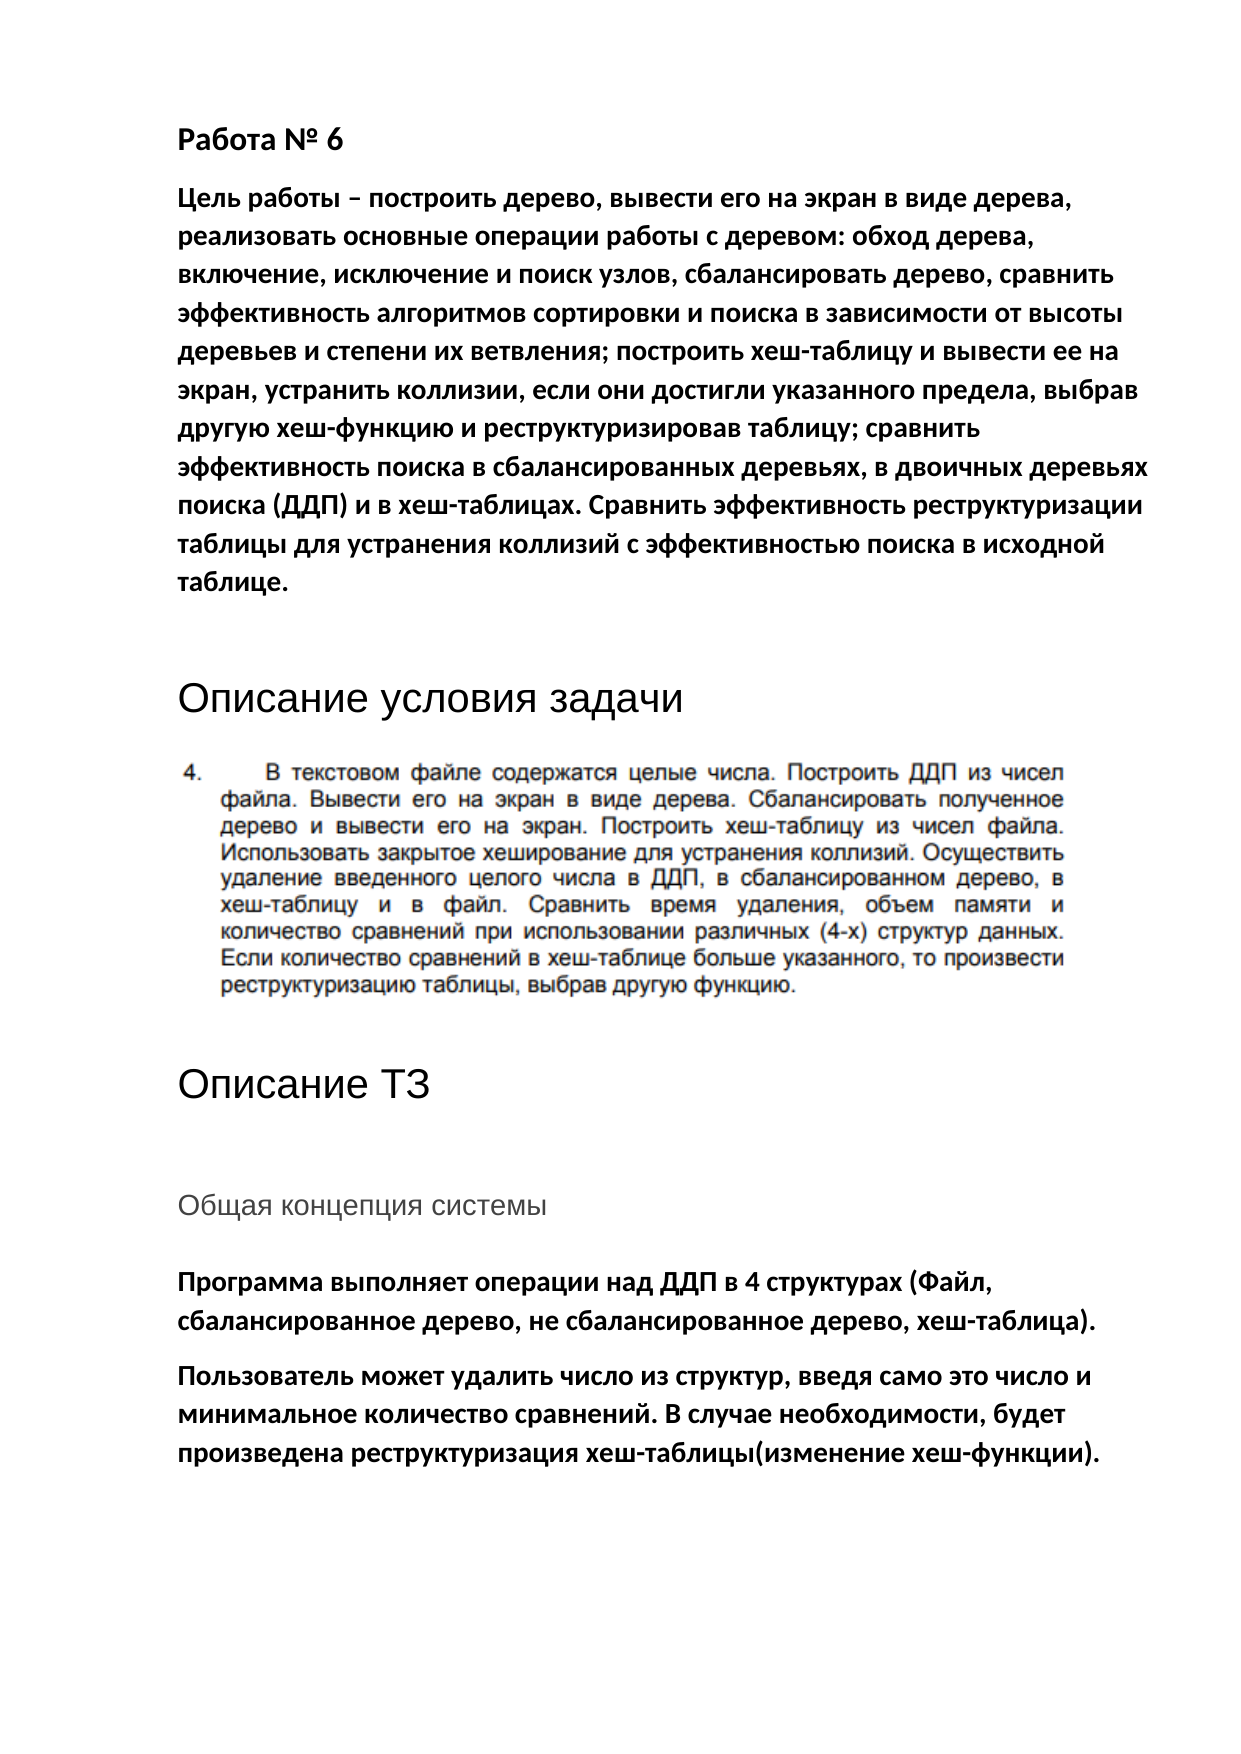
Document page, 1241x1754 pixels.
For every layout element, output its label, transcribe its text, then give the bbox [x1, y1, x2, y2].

text Работа № 6 [177, 118, 1152, 159]
text Описание условия задачи [177, 673, 1152, 721]
text Пользователь может удалить число из структур, введя само это число и минимальное количество сравнений. В случае необходимости, будет произведена реструктуризация хеш-таблицы(изменение хеш-функции). [177, 1357, 1152, 1469]
text Программа выполняет операции над ДДП в 4 структурах (Файл, сбалансированное дерево, не сбалансированное дерево, хеш-таблица). [177, 1263, 1152, 1338]
text Цель работы – построить дерево, вывести его на экран в виде дерева, реализовать основные операции работы с деревом: обход дерева, включение, исключение и поиск узлов, сбалансировать дерево, сравнить эффективность алгоритмов сортировки и поиска в зависимости от высоты деревьев и степени их ветвления; построить хеш-таблицу и вывести ее на экран, устранить коллизии, если они достигли указанного предела, выбрав другую хеш-функцию и реструктуризировав таблицу; сравнить эффективность поиска в сбалансированных деревьях, в двоичных деревьях поиска (ДДП) и в хеш-таблицах. Сравнить эффективность реструктуризации таблицы для устранения коллизий с эффективностью поиска в исходной таблице. [177, 179, 1152, 599]
text Описание ТЗ [177, 1059, 1152, 1107]
text Общая концепция системы [177, 1188, 1152, 1222]
picture [177, 741, 1104, 1016]
